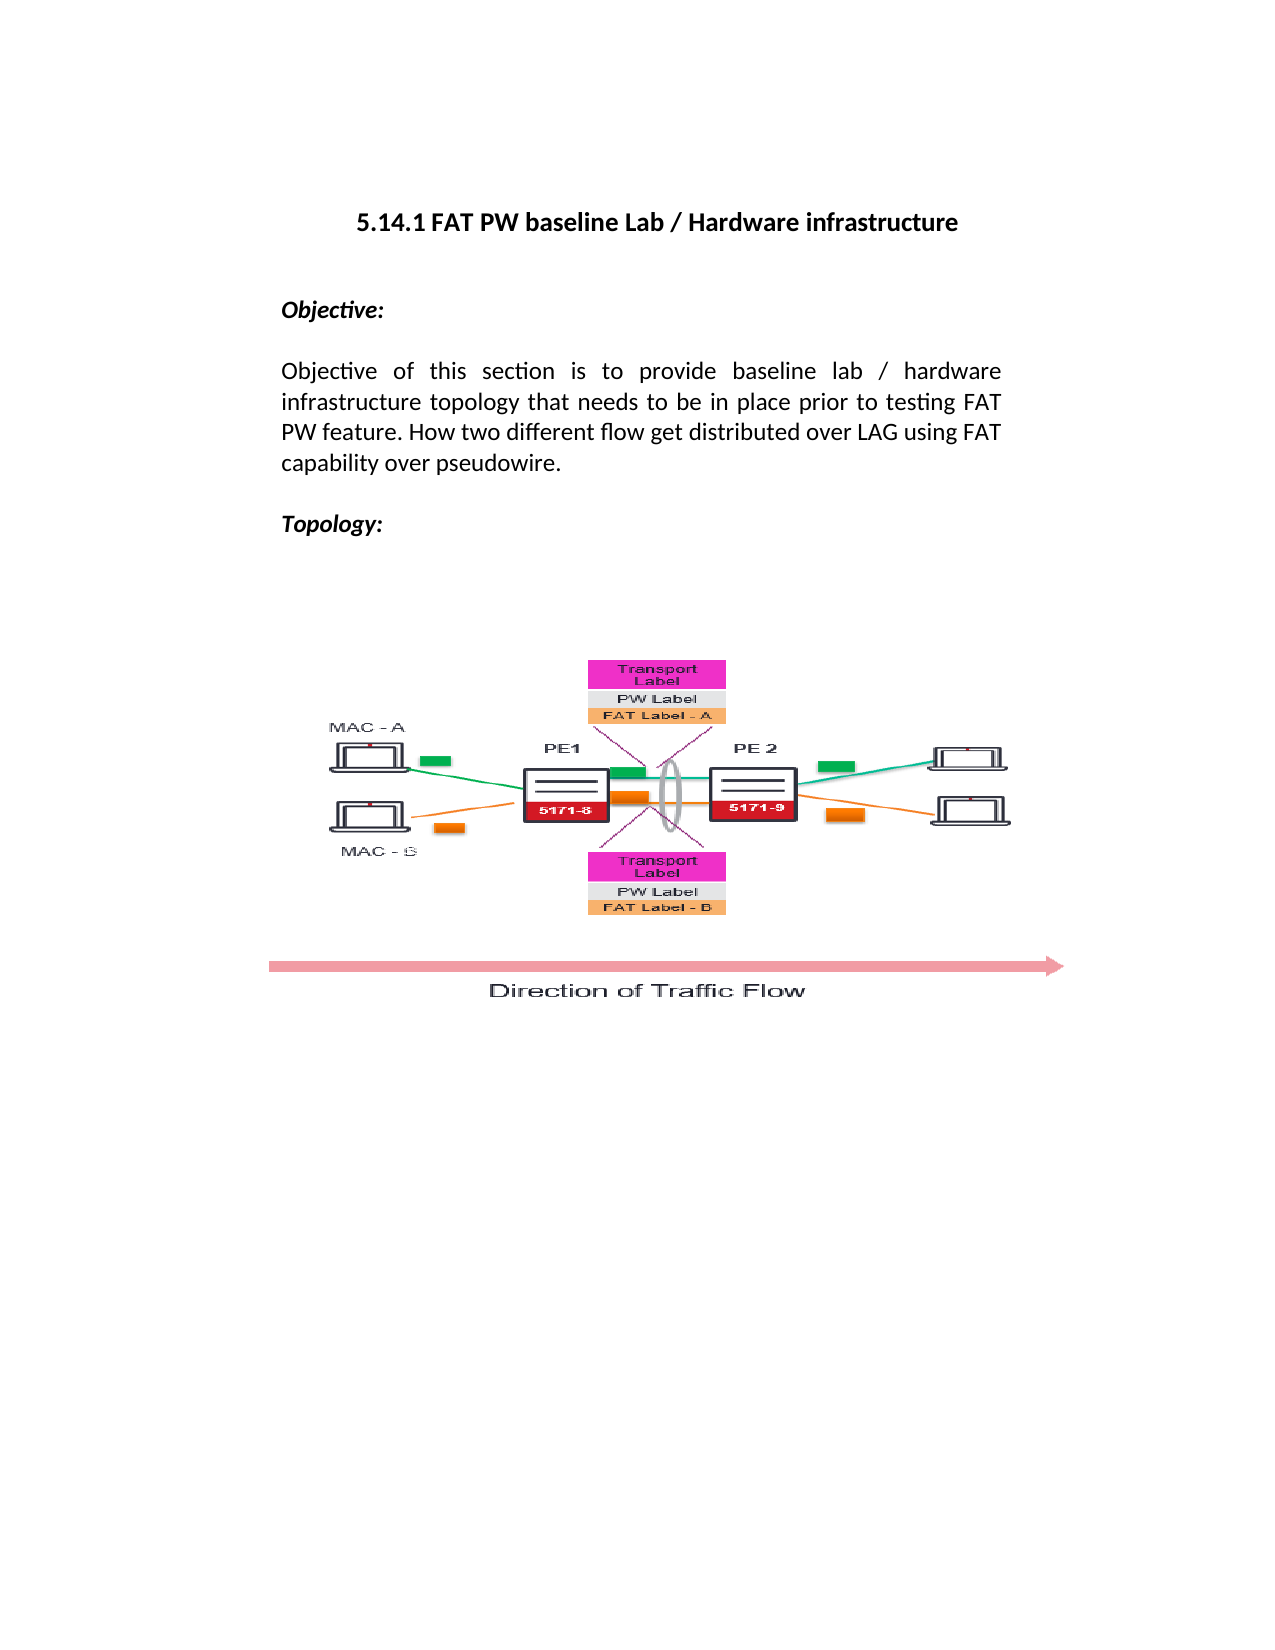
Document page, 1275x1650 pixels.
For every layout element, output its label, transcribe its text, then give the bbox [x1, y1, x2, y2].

subtitle FAT PW baseline Lab / Hardware infrastructure [356, 206, 1125, 238]
picture [269, 660, 1065, 997]
text Objective: [281, 294, 1125, 324]
text Topology: [281, 508, 1125, 538]
text Objective of this section is to provide baseline lab / hardware infrastructure topology that needs to be in place prior to testing FAT PW feature. How two different flow get distributed over LAG using FAT capability over pseudowire. [281, 355, 1002, 477]
